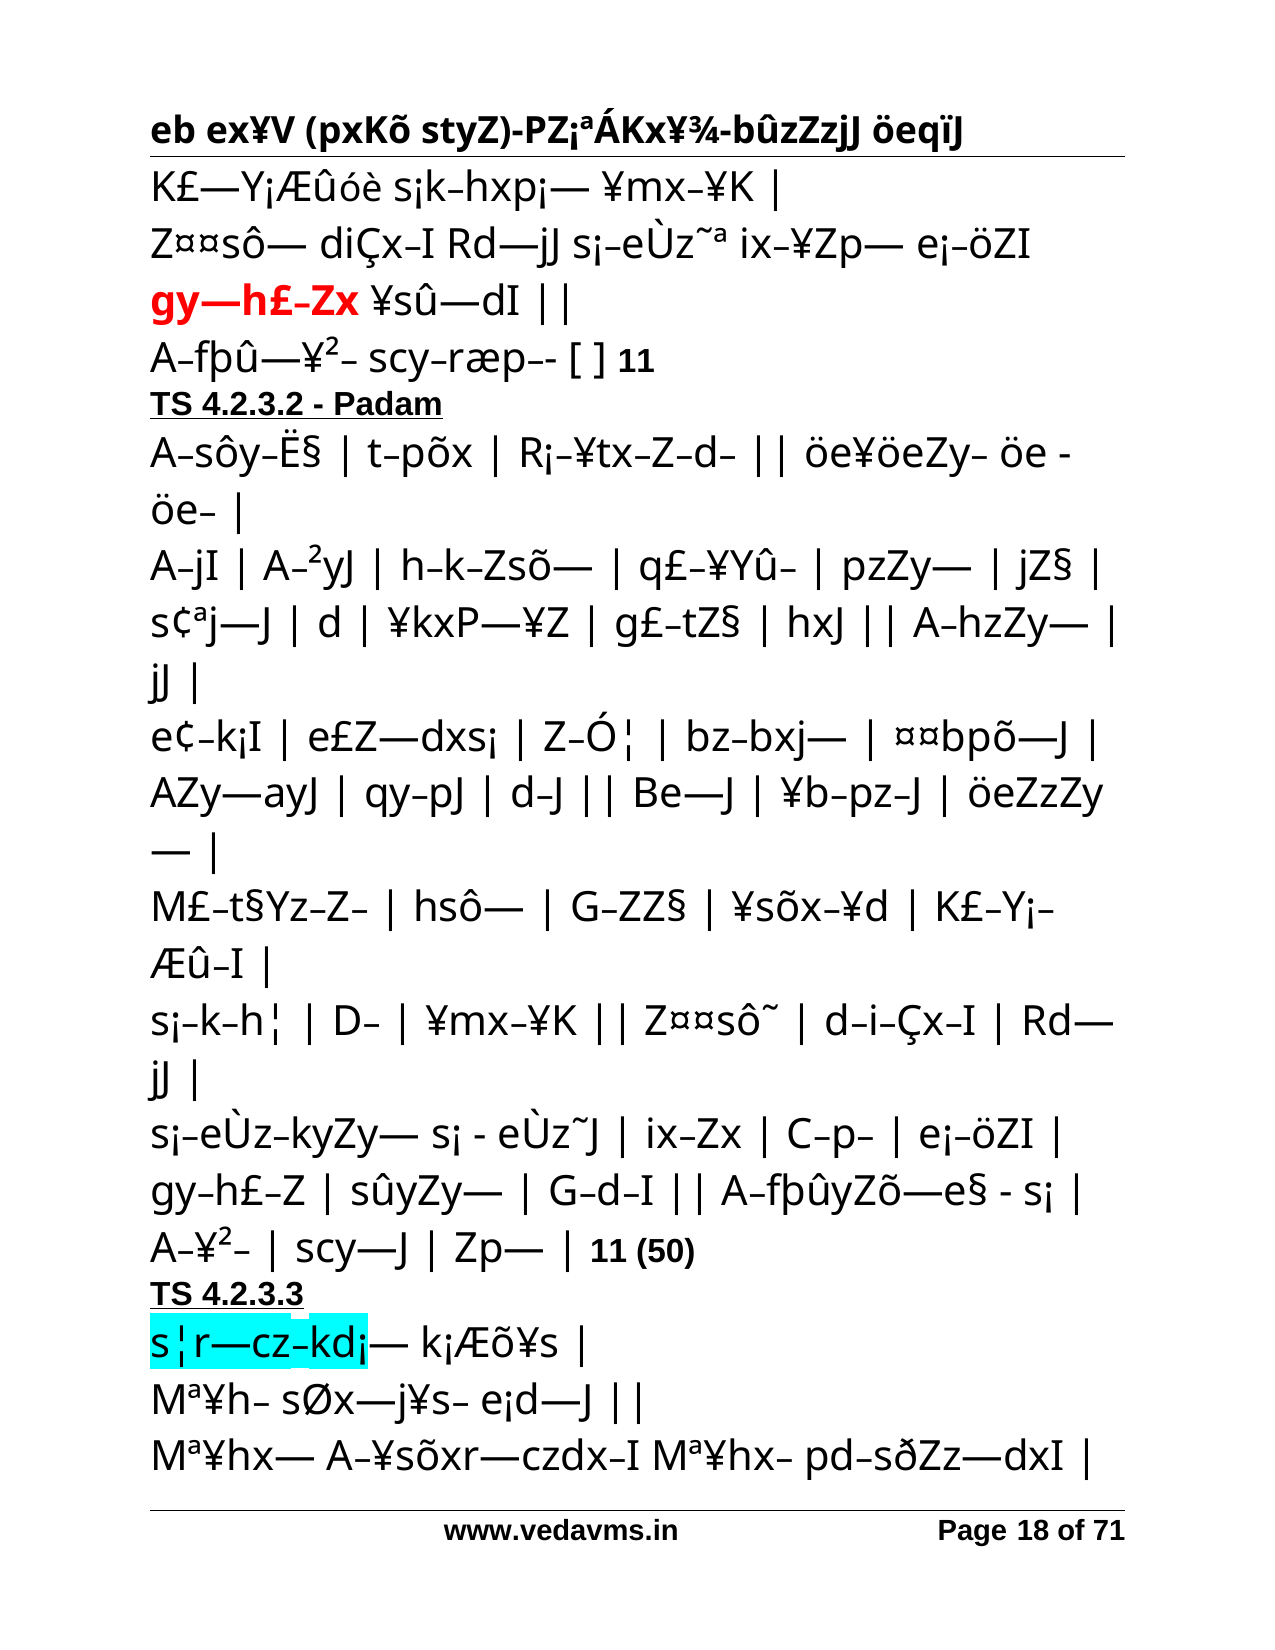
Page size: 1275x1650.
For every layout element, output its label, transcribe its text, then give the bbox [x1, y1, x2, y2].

text AZy—ayJ | qy–pJ | d–J || Be—J | ¥b–pz–J | öeZzZy— | [150, 763, 1124, 877]
text e¢–k¡I | e£Z—dxs¡ | Z–Ó¦ | bz–bxj— | ¤¤bpõ—J | [150, 707, 1124, 763]
text A–fþû—¥²– scy–ræp–- [ ] 11 [150, 327, 1124, 384]
text s¡–eÙz–kyZy— s¡ - eÙz˜J | ix–Zx | C–p– | e¡–öZI | [150, 1104, 1124, 1161]
text Mª¥h– sØx—j¥s– e¡d—J || [150, 1369, 1124, 1426]
text TS 4.2.3.2 - Padam [150, 384, 1124, 423]
text TS 4.2.3.3 [150, 1274, 1124, 1313]
text A–sôy–Ë§ | t–põx | R¡–¥tx–Z–d– || öe¥öeZy– öe - öe– | [150, 423, 1124, 536]
text K£—Y¡Æûóè s¡k–hxp¡— ¥mx–¥K | [150, 157, 1124, 214]
text M£–t§Yz–Z– | hsô— | G–ZZ§ | ¥sõx–¥d | K£–Y¡–Æû–I | [150, 877, 1124, 990]
text s¡–k–h¦ | D– | ¥mx–¥K || Z¤¤sô˜ | d–i–Çx–I | Rd—jJ | [150, 990, 1124, 1104]
text Mª¥hx— A–¥sõxr—czdx–I Mª¥hx– pd–sðZz—dxI | [150, 1426, 1124, 1483]
text gy–h£–Z | sûyZy— | G–d–I || A–fþûyZõ—e§ - s¡ | A–¥²– | scy—J | Zp— | 11 (50) [150, 1161, 1124, 1274]
text gy—h£–Zx ¥sû—dI || [150, 271, 1124, 327]
text s¦r—cz–kd¡— k¡Æõ¥s | [368, 1313, 1124, 1369]
text A–jI | A–²yJ | h–k–Zsõ— | q£–¥Yû– | pzZy— | jZ§ | s¢ªj—J | d | ¥kxP—¥Z | g£–tZ§ | hxJ || A–hzZy— | jJ | [150, 536, 1124, 707]
text Z¤¤sô— diÇx–I Rd—jJ s¡–eÙz˜ª ix–¥Zp— e¡–öZI [150, 214, 1124, 271]
